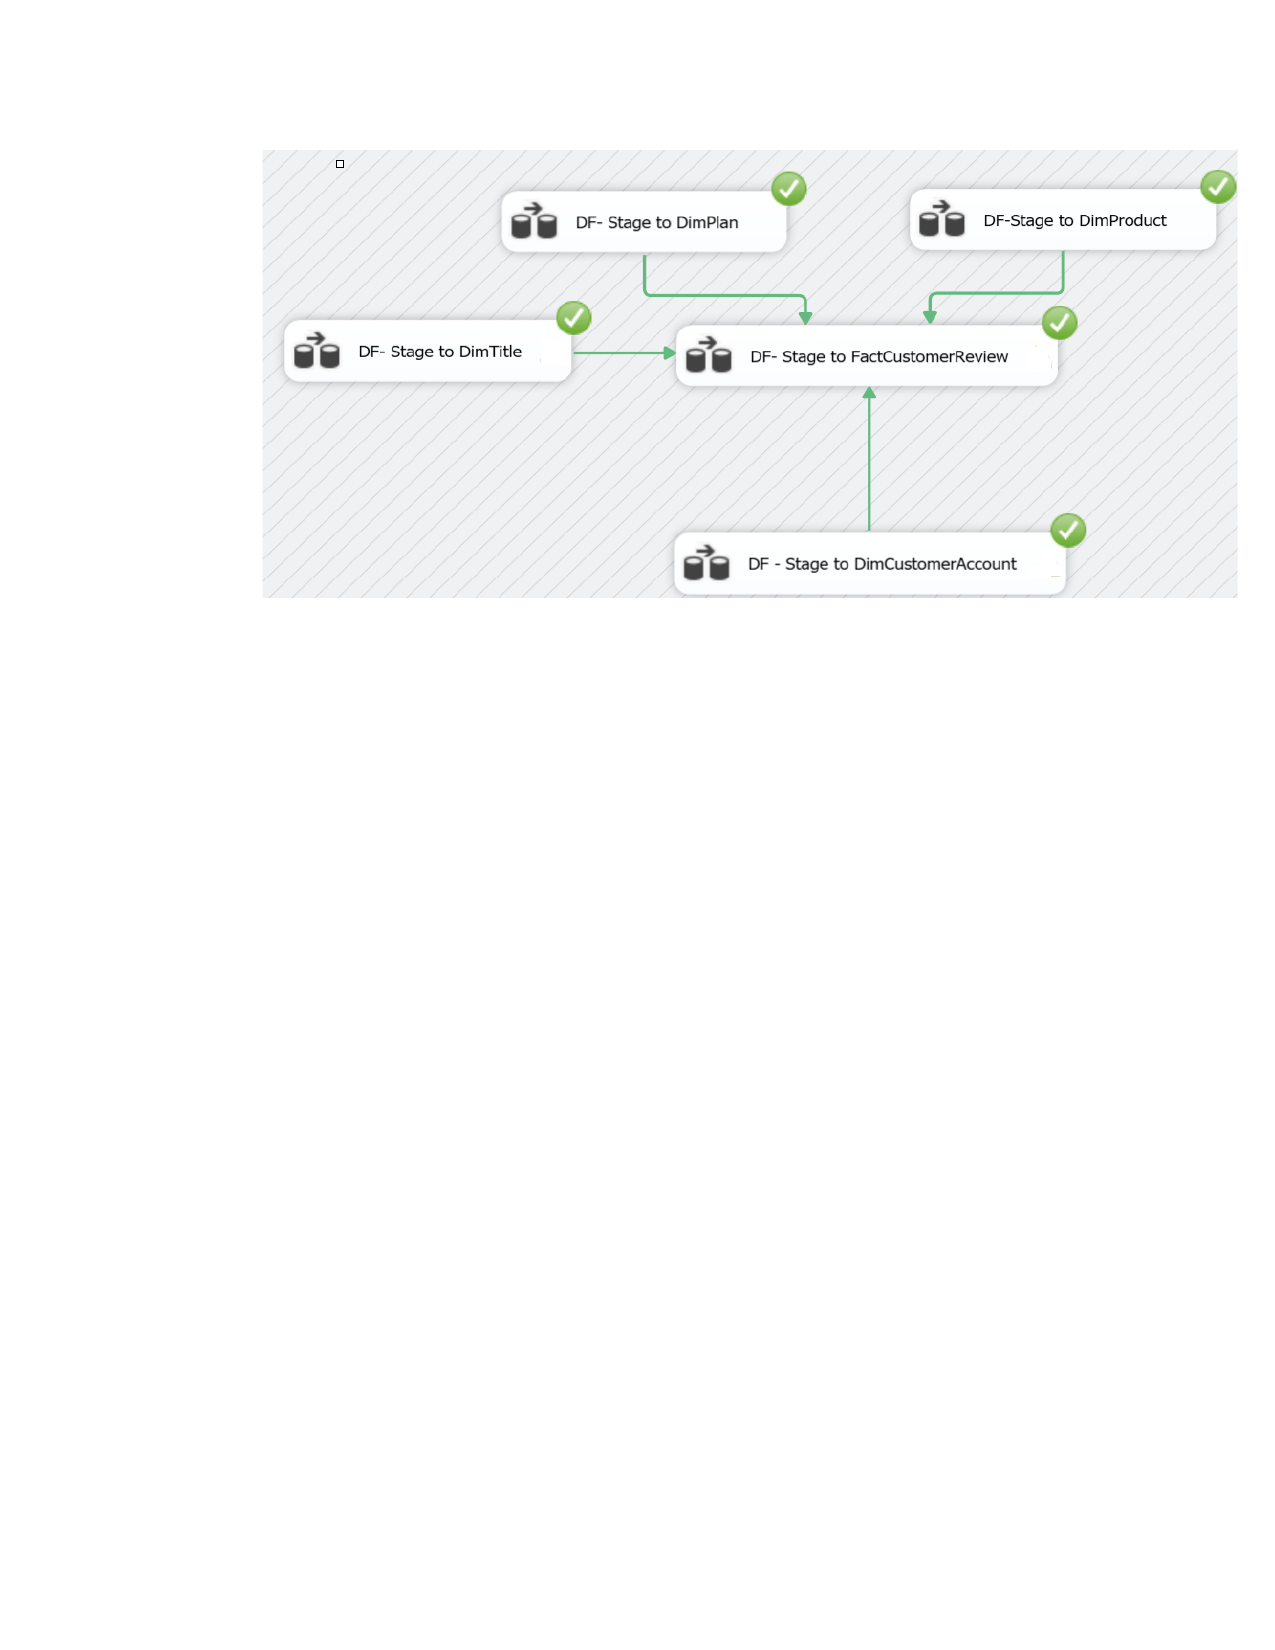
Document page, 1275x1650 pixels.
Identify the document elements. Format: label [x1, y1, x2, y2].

picture [262, 150, 1238, 623]
